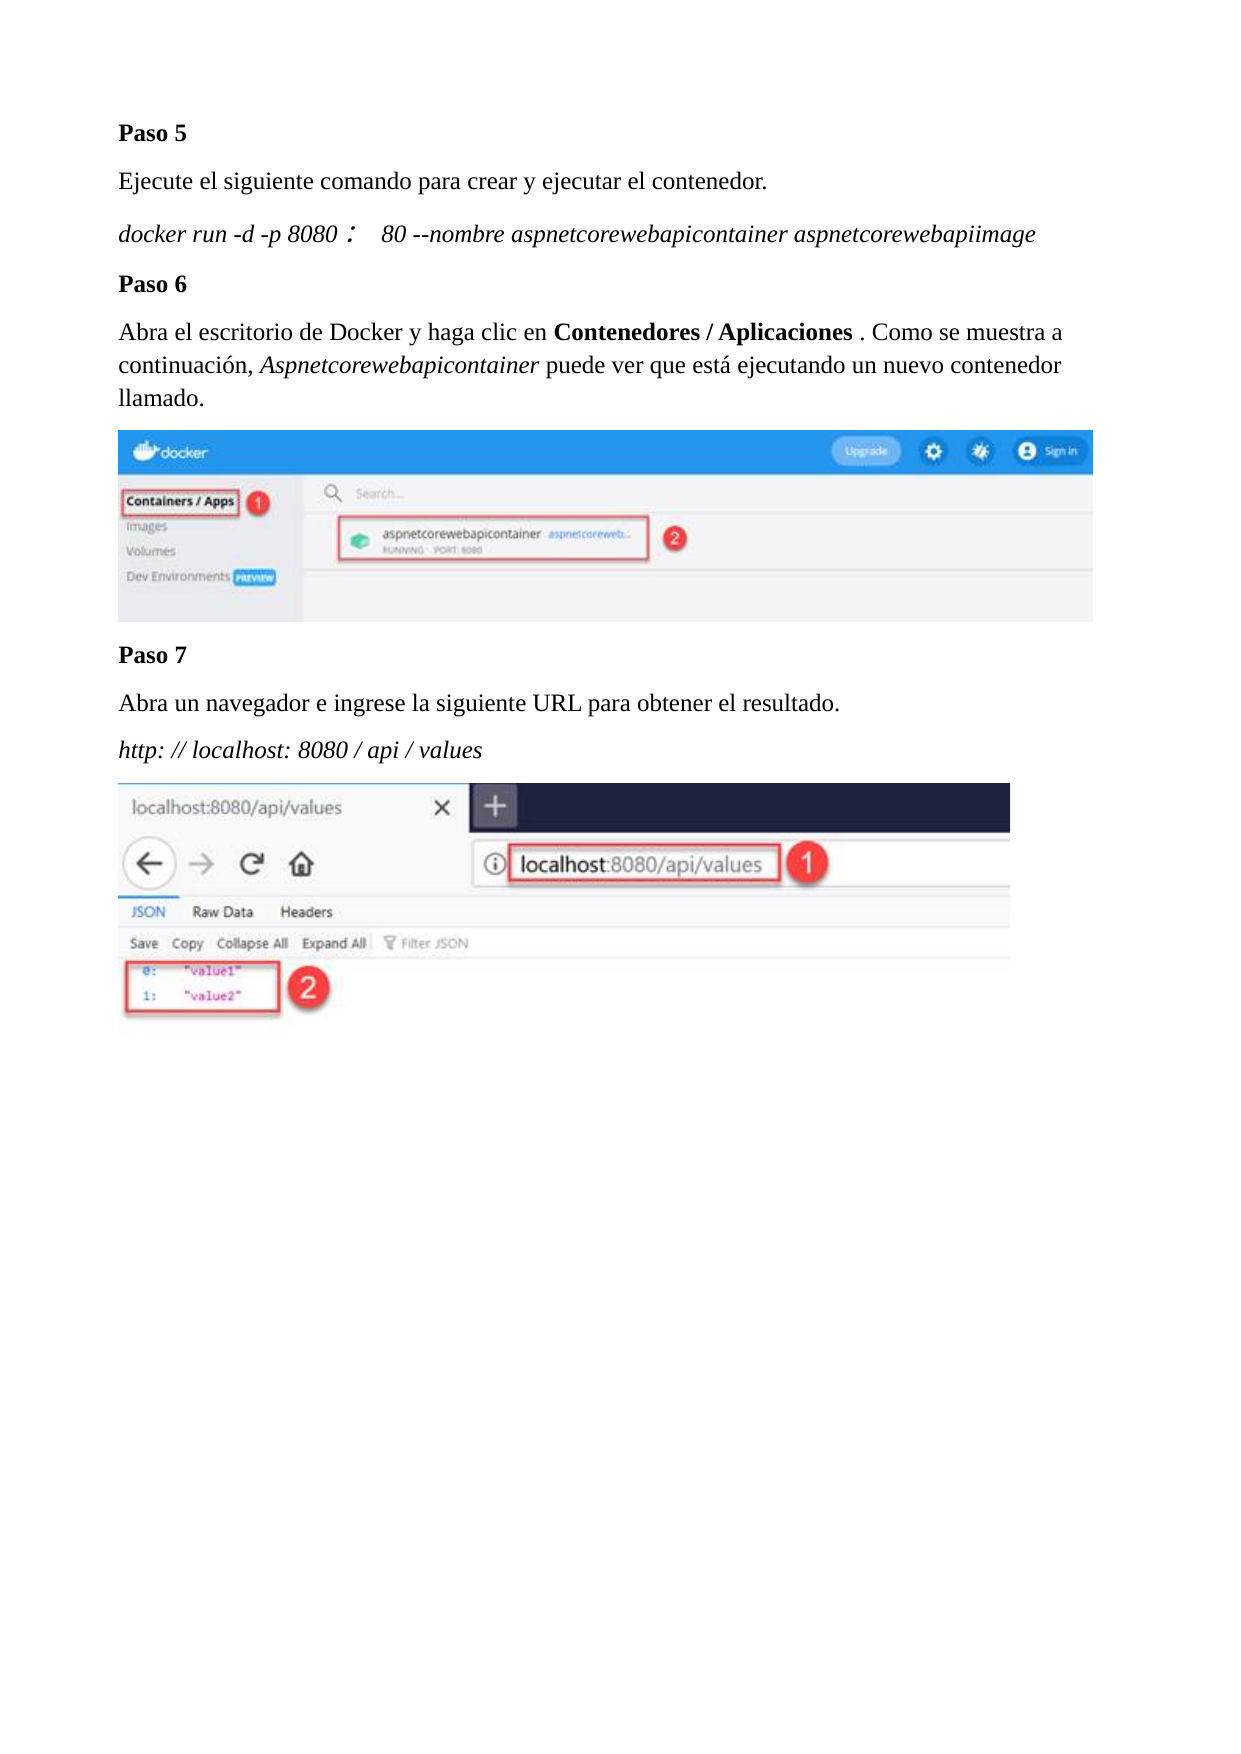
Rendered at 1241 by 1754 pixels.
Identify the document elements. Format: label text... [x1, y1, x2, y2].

text Ejecute el siguiente comando para crear y ejecutar el contenedor. [118, 166, 1122, 194]
text Paso 7 [118, 640, 1122, 669]
text docker run -d -p 8080 ： 80 --nombre aspnetcorewebapicontainer aspnetcorewebapiimage [118, 213, 1122, 249]
picture [118, 783, 1011, 1041]
text Abra un navegador e ingrese la siguiente URL para obtener el resultado. [118, 688, 1122, 717]
text Abra el escritorio de Docker y haga clic en Contenedores / Aplicaciones . Como se muestra a continuación, Aspnetcorewebapicontainer puede ver que está ejecutando un nuevo contenedor llamado. [118, 317, 1122, 412]
text http: // localhost: 8080 / api / values [118, 736, 1122, 764]
picture [118, 430, 1094, 622]
text Paso 6 [118, 269, 1122, 298]
text Paso 5 [118, 118, 1122, 147]
